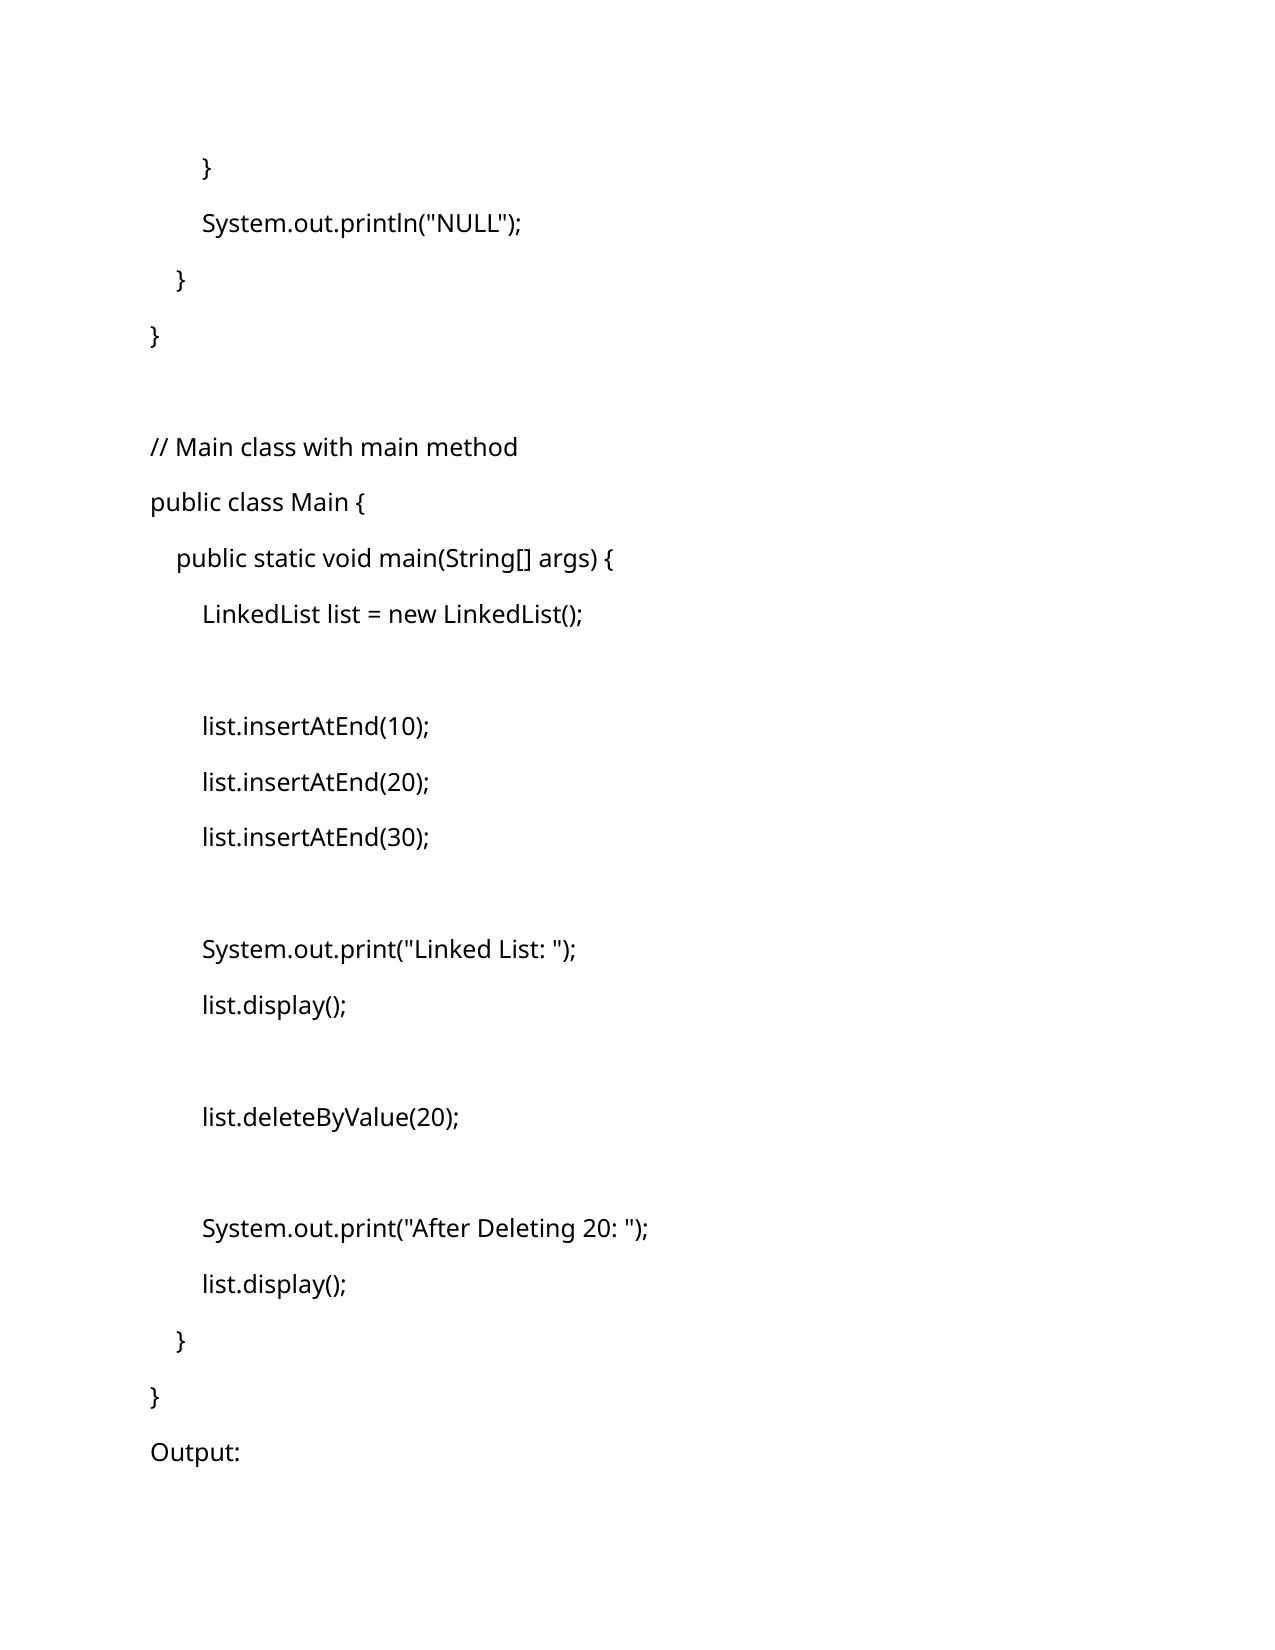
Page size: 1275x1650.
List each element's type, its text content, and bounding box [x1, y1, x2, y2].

text list.insertAtEnd(10); [150, 708, 1125, 742]
text list.deleteByValue(20); [150, 1099, 1125, 1133]
text public class Main { [150, 485, 1125, 519]
text } [150, 1322, 1125, 1357]
text } [150, 262, 1125, 296]
text Output: [150, 1434, 1125, 1468]
text System.out.print("After Deleting 20: "); [150, 1211, 1125, 1245]
text list.display(); [150, 1267, 1125, 1301]
text System.out.print("Linked List: "); [150, 932, 1125, 966]
text } [150, 317, 1125, 352]
text public static void main(String[] args) { [150, 541, 1125, 575]
text list.insertAtEnd(20); [150, 764, 1125, 798]
text list.display(); [150, 987, 1125, 1022]
text } [150, 1378, 1125, 1412]
text } [150, 150, 1125, 184]
text System.out.println("NULL"); [150, 206, 1125, 240]
text list.insertAtEnd(30); [150, 820, 1125, 854]
text // Main class with main method [150, 429, 1125, 463]
text LinkedList list = new LinkedList(); [150, 597, 1125, 631]
